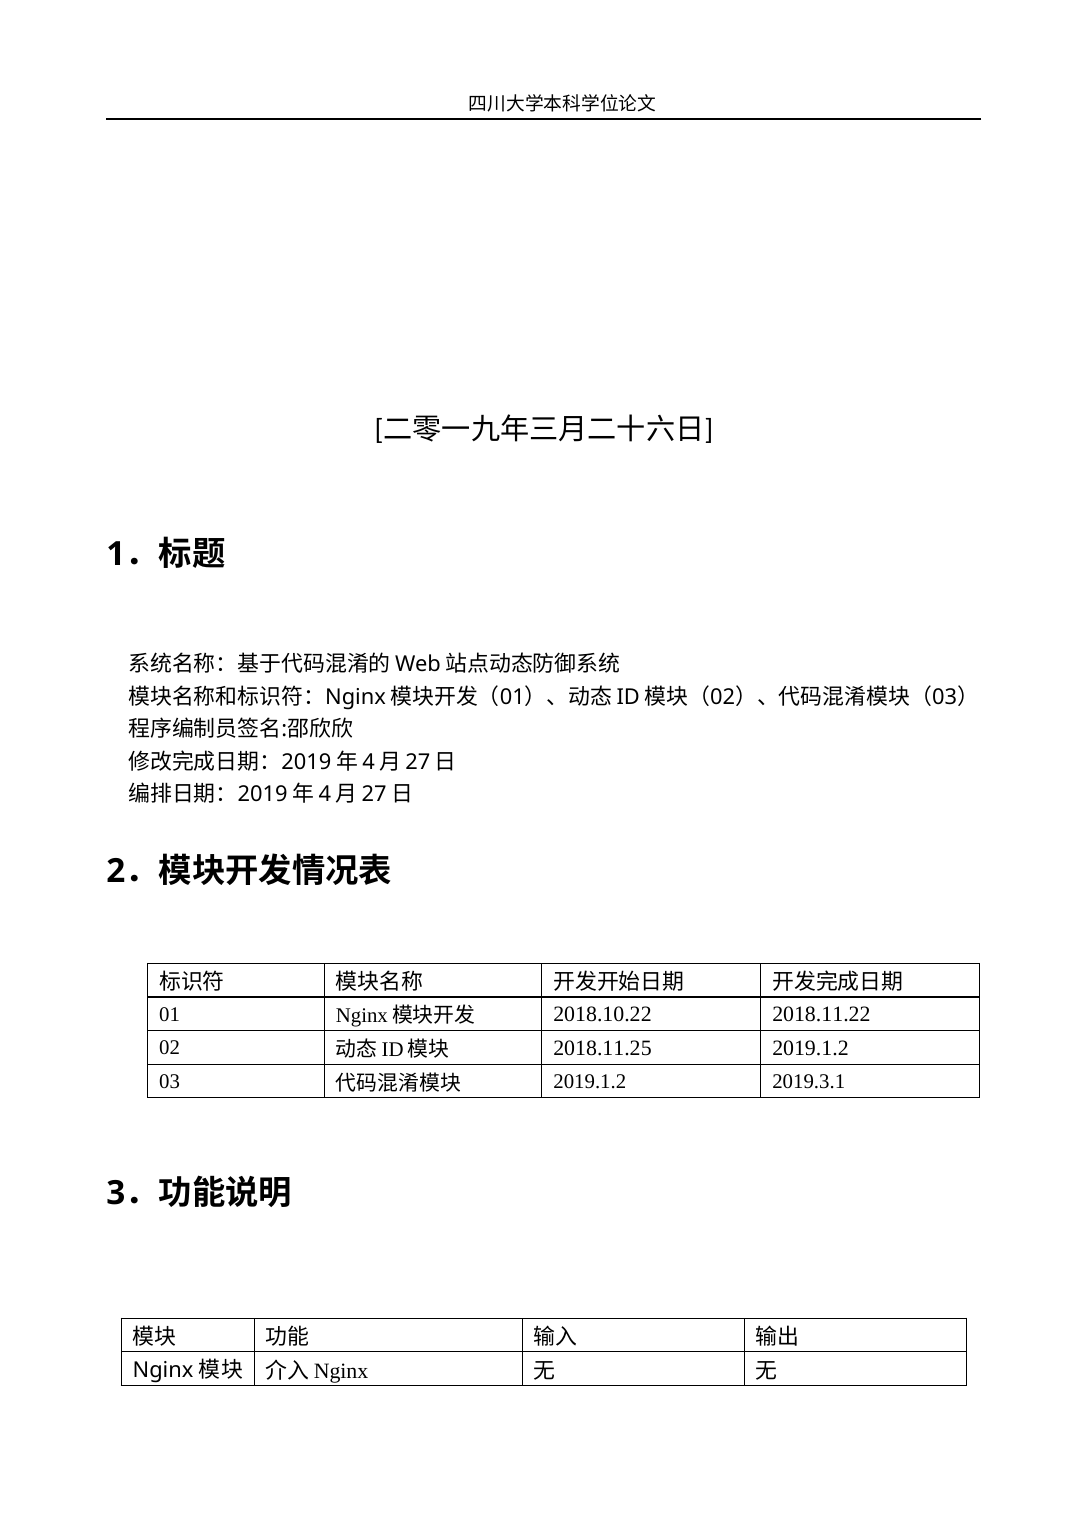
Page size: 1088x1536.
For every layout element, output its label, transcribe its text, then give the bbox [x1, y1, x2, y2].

text 编排日期：2019年4月27日 [128, 776, 981, 808]
subtitle 3．功能说明 [106, 1158, 981, 1223]
table_header 模块 [122, 1319, 254, 1351]
table_header 开发开始日期 [542, 964, 760, 996]
table_cell Nginx模块开发 [325, 998, 541, 1030]
text 程序编制员签名:邵欣欣 [128, 711, 981, 743]
table_cell Nginx模块开发（01） [122, 1352, 254, 1385]
table_cell 代码混淆模块 [325, 1065, 541, 1097]
table_header 功能 [255, 1319, 522, 1351]
table_cell 介入Nginx [255, 1352, 522, 1385]
text 模块名称和标识符：Nginx模块开发（01）、动态ID模块（02）、代码混淆模块（03） [128, 678, 981, 711]
text 系统名称：基于代码混淆的Web站点动态防御系统 [128, 646, 981, 678]
table_header 标识符 [148, 964, 324, 996]
subtitle 1．标题 [106, 518, 981, 583]
table_cell 03 [148, 1065, 324, 1097]
table_cell 2018.11.25 [542, 1031, 760, 1063]
text [二零一九年三月二十六日] [106, 394, 981, 459]
subtitle 2．模块开发情况表 [106, 836, 981, 901]
table_cell 2019.3.1 [761, 1065, 979, 1097]
table_cell 无 [745, 1352, 966, 1385]
text 修改完成日期：2019年4月27日 [128, 743, 981, 776]
table_cell 02 [148, 1031, 324, 1063]
table_cell 2018.10.22 [542, 998, 760, 1030]
table_header 输入 [523, 1319, 744, 1351]
table_cell 01 [148, 998, 324, 1030]
table_cell 动态ID模块 [325, 1031, 541, 1063]
table_cell 无 [523, 1352, 744, 1385]
table_cell 2019.1.2 [761, 1031, 979, 1063]
table_cell 2018.11.22 [761, 998, 979, 1030]
table_header 开发完成日期 [761, 964, 979, 996]
table_cell 2019.1.2 [542, 1065, 760, 1097]
table_header 输出 [745, 1319, 966, 1351]
table_header 模块名称 [325, 964, 541, 996]
